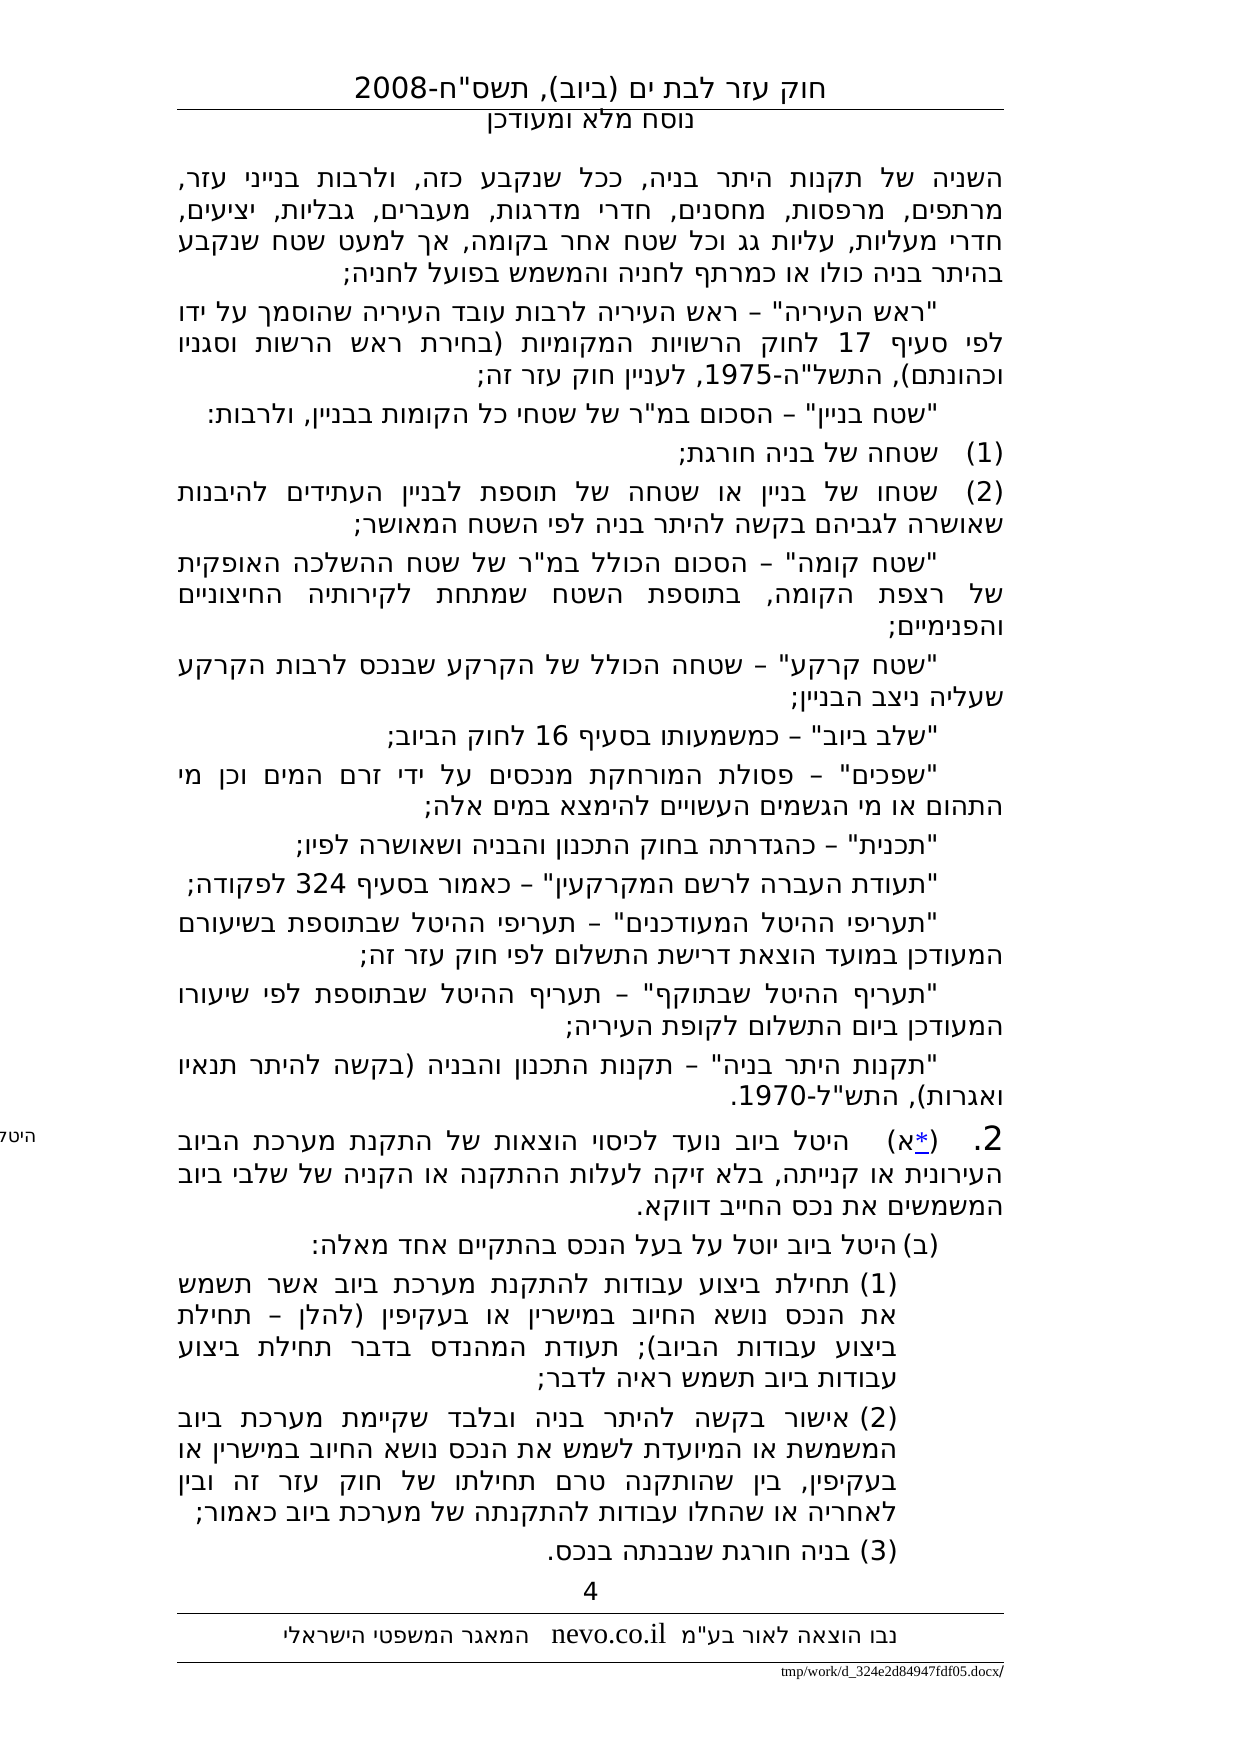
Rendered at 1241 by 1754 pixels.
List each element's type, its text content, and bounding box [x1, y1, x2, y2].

text "תעריף ההיטל שבתוקף" – תעריף ההיטל שבתוספת לפי שיעורו המעודכן ביום התשלום לקופת העיריה; [177, 978, 1004, 1041]
text "שטח בניין" – הסכום במ"ר של שטחי כל הקומות בבניין, ולרבות: [177, 398, 1004, 430]
text (2) שטחו של בניין או שטחה של תוספת לבניין העתידים להיבנות שאושרה לגביהם בקשה להיתר בניה לפי השטח המאושר; [177, 476, 1004, 539]
text "תעריפי ההיטל המעודכנים" – תעריפי ההיטל שבתוספת בשיעורם המעודכן במועד הוצאת דרישת התשלום לפי חוק עזר זה; [177, 908, 1004, 971]
text (1) תחילת ביצוע עבודות להתקנת מערכת ביוב אשר תשמש את הנכס נושא החיוב במישרין או בעקיפין (להלן – תחילת ביצוע עבודות הביוב); תעודת המהנדס בדבר תחילת ביצוע עבודות ביוב תשמש ראיה לדבר; [177, 1268, 898, 1394]
text "ראש העיריה" – ראש העיריה לרבות עובד העיריה שהוסמך על ידו לפי סעיף 17 לחוק הרשויות המקומיות (בחירת ראש הרשות וסגניו וכהונתם), התשל"ה-1975, לעניין חוק עזר זה; [177, 296, 1004, 391]
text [177, 162, 1004, 289]
text "תכנית" – כהגדרתה בחוק התכנון והבניה ושאושרה לפיו; [177, 829, 1004, 861]
text "שלב ביוב" – כמשמעותו בסעיף 16 לחוק הביוב; [177, 720, 1004, 751]
text (1) שטחה של בניה חורגת; [177, 437, 1004, 469]
text (3) בניה חורגת שנבנתה בנכס. [177, 1536, 898, 1567]
text 2. (*א) היטל ביוב נועד לכיסוי הוצאות של התקנת מערכת הביוב העירונית או קנייתה, בלא זיקה לעלות ההתקנה או הקניה של שלבי ביוב המשמשים את נכס החייב דווקא. [177, 1119, 1004, 1222]
text (ב) היטל ביוב יוטל על בעל הנכס בהתקיים אחד מאלה: [177, 1229, 1004, 1261]
text "שפכים" – פסולת המורחקת מנכסים על ידי זרם המים וכן מי התהום או מי הגשמים העשויים להימצא במים אלה; [177, 759, 1004, 822]
text "שטח קומה" – הסכום הכולל במ"ר של שטח ההשלכה האופקית של רצפת הקומה, בתוספת השטח שמתחת לקירותיה החיצוניים והפנימיים; [177, 547, 1004, 642]
text "תקנות היתר בניה" – תקנות התכנון והבניה (בקשה להיתר תנאיו ואגרות), התש"ל-1970. [177, 1049, 1004, 1112]
text "שטח קרקע" – שטחה הכולל של הקרקע שבנכס לרבות הקרקע שעליה ניצב הבניין; [177, 649, 1004, 712]
text "תעודת העברה לרשם המקרקעין" – כאמור בסעיף 324 לפקודה; [177, 869, 1004, 900]
text (2) אישור בקשה להיתר בניה ובלבד שקיימת מערכת ביוב המשמשת או המיועדת לשמש את הנכס נושא החיוב במישרין או בעקיפין, בין שהותקנה טרם תחילתו של חוק עזר זה ובין לאחריה או שהחלו עבודות להתקנתה של מערכת ביוב כאמור; [177, 1402, 898, 1528]
